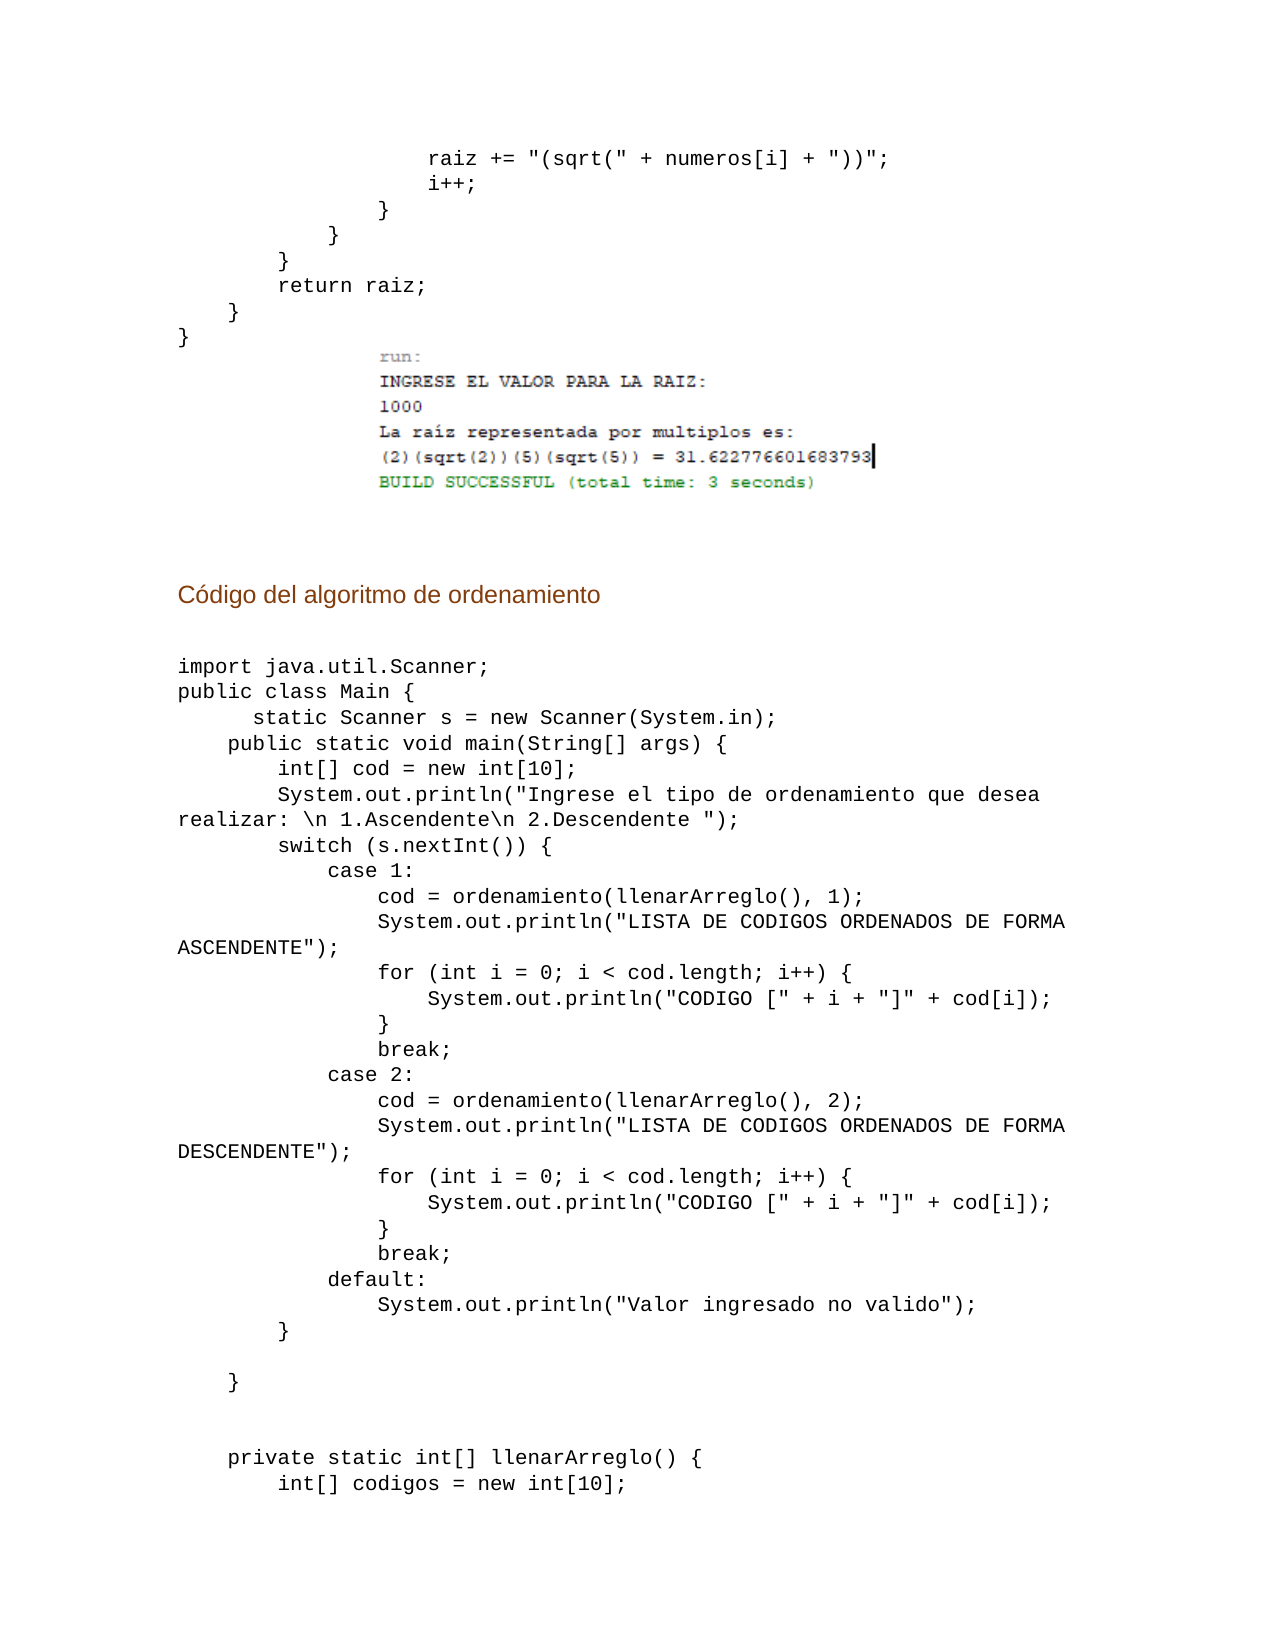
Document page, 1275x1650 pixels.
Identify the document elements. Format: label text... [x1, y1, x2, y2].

text } [177, 250, 1098, 273]
text return raiz; [177, 275, 1098, 299]
text } [177, 301, 1098, 324]
text case 2: [177, 1064, 1098, 1088]
text break; [177, 1039, 1098, 1062]
subtitle Código del algoritmo de ordenamiento [177, 580, 1098, 609]
text int[] cod = new int[10]; [177, 758, 1098, 782]
text System.out.println("Ingrese el tipo de ordenamiento que desea realizar: \n 1.Ascendente\n 2.Descendente "); [177, 784, 1098, 833]
picture [373, 351, 902, 519]
text } [177, 224, 1098, 248]
text public class Main { [177, 682, 1098, 705]
text System.out.println("LISTA DE CODIGOS ORDENADOS DE FORMA ASCENDENTE"); [177, 911, 1098, 960]
text cod = ordenamiento(llenarArreglo(), 1); [177, 886, 1098, 909]
text cod = ordenamiento(llenarArreglo(), 2); [177, 1090, 1098, 1113]
text int[] codigos = new int[10]; [177, 1473, 1098, 1496]
text switch (s.nextInt()) { [177, 835, 1098, 858]
text System.out.println("Valor ingresado no valido"); [177, 1294, 1098, 1318]
text System.out.println("LISTA DE CODIGOS ORDENADOS DE FORMA DESCENDENTE"); [177, 1115, 1098, 1164]
text break; [177, 1243, 1098, 1267]
text case 1: [177, 860, 1098, 884]
text static Scanner s = new Scanner(System.in); [177, 707, 1098, 731]
text } [177, 1371, 1098, 1394]
text for (int i = 0; i < cod.length; i++) { [177, 962, 1098, 986]
text default: [177, 1268, 1098, 1292]
text i++; [177, 173, 1098, 197]
text raiz += "(sqrt(" + numeros[i] + "))"; [177, 148, 1098, 171]
text } [177, 1319, 1098, 1343]
text } [177, 1217, 1098, 1241]
text System.out.println("CODIGO [" + i + "]" + cod[i]); [177, 1192, 1098, 1216]
text private static int[] llenarArreglo() { [177, 1447, 1098, 1471]
text } [177, 1013, 1098, 1037]
text import java.util.Scanner; [177, 656, 1098, 680]
text for (int i = 0; i < cod.length; i++) { [177, 1166, 1098, 1190]
text System.out.println("CODIGO [" + i + "]" + cod[i]); [177, 988, 1098, 1011]
text public static void main(String[] args) { [177, 733, 1098, 756]
text } [177, 199, 1098, 222]
text } [177, 326, 1098, 350]
